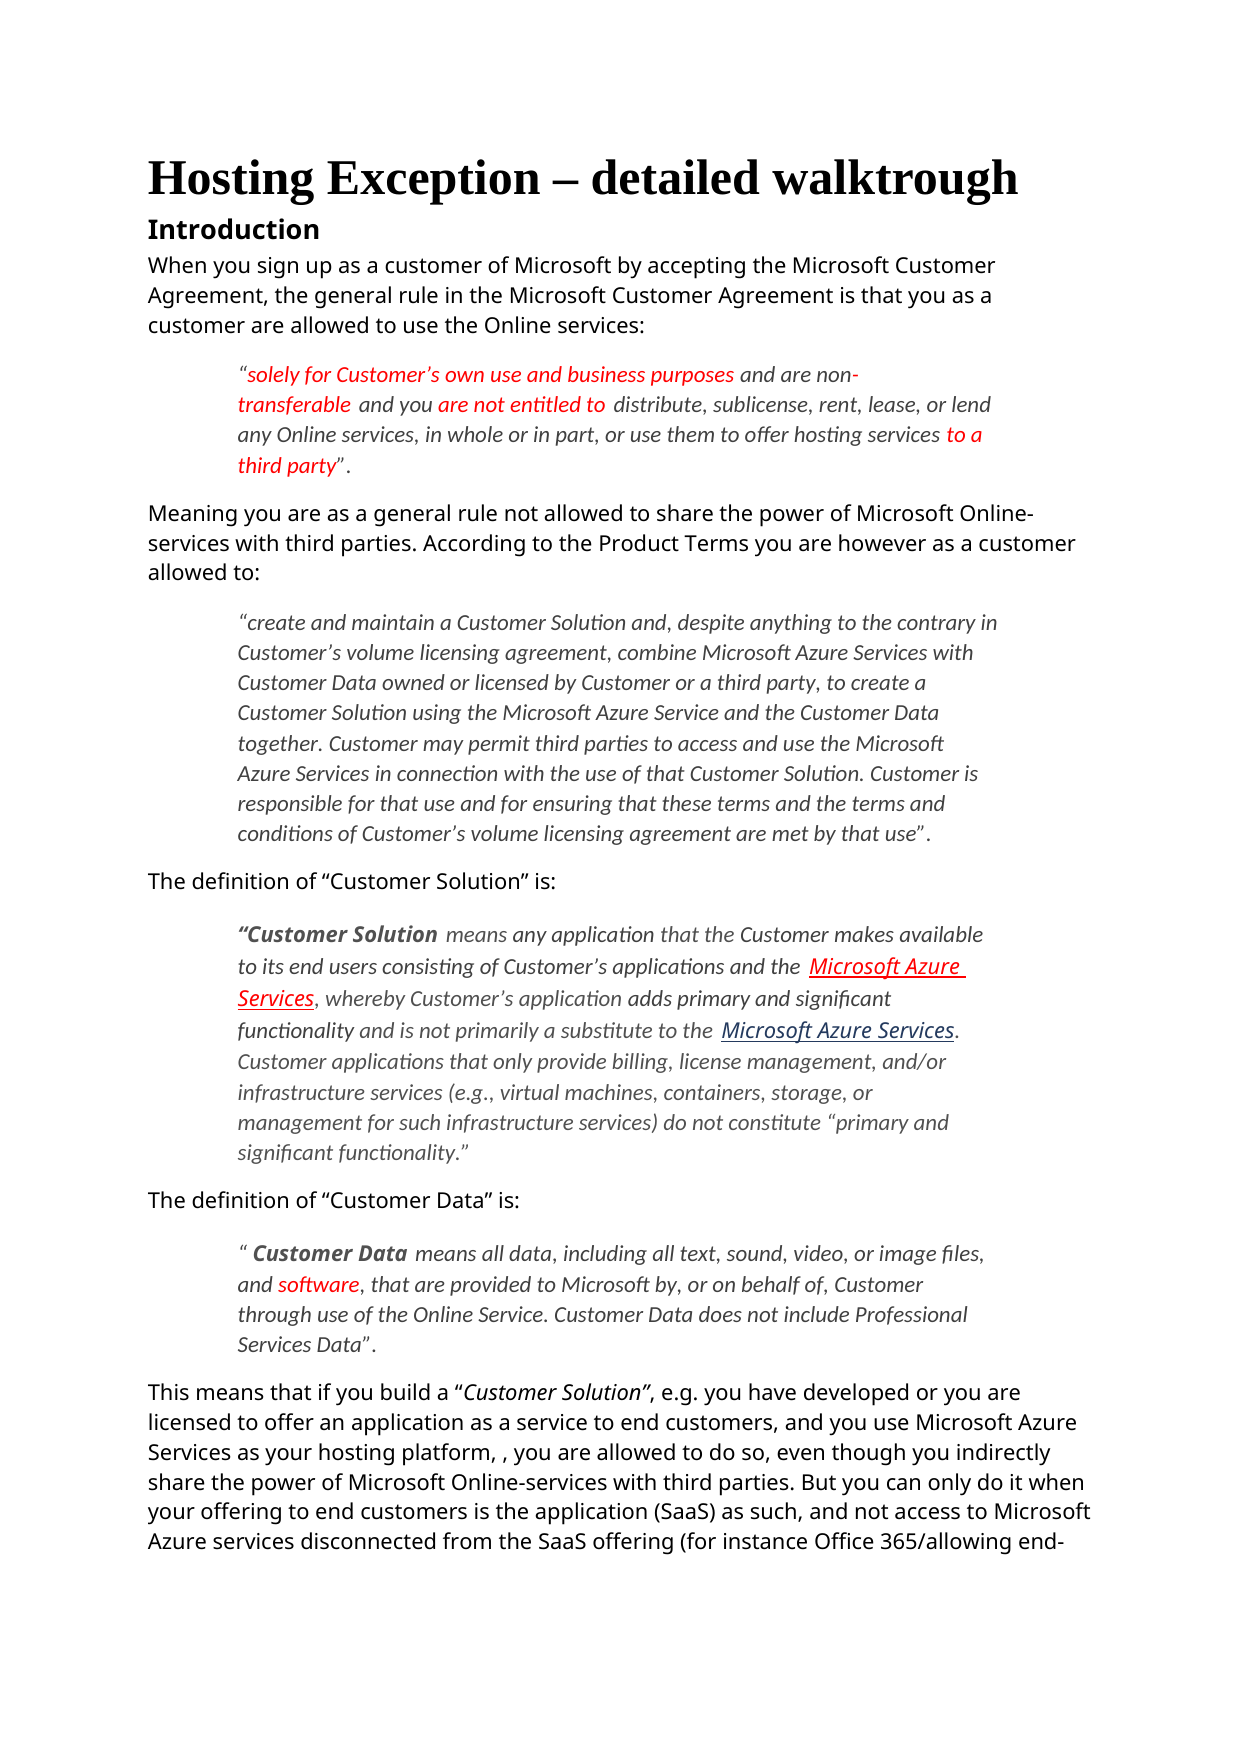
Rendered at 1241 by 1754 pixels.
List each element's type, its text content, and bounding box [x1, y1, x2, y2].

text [148, 1377, 1093, 1556]
text Meaning you are as a general rule not allowed to share the power of Microsoft Online-services with third parties. According to the Product Terms you are however as a customer allowed to: [148, 498, 1093, 587]
text “ Customer Data means all data, including all text, sound, video, or image files, and software, that are provided to Microsoft by, or on behalf of, Customer through use of the Online Service. Customer Data does not include Professional Services Data”. [237, 1238, 1003, 1358]
subtitle Hosting Exception – detailed walktrough [148, 148, 1093, 205]
text When you sign up as a customer of Microsoft by accepting the Microsoft Customer Agreement, the general rule in the Microsoft Customer Agreement is that you as a customer are allowed to use the Online services: [148, 250, 1093, 339]
subtitle Introduction [148, 210, 1093, 247]
text “solely for Customer’s own use and business purposes and are non-transferable and you are not entitled to distribute, sublicense, rent, lease, or lend any Online services, in whole or in part, or use them to offer hosting services to a third party”. [237, 360, 1003, 479]
text The definition of “Customer Solution” is: [148, 866, 1093, 896]
text “Customer Solution means any application that the Customer makes available to its end users consisting of Customer’s applications and the Microsoft Azure Services, whereby Customer’s application adds primary and significant functionality and is not primarily a substitute to the Microsoft Azure Services. Customer applications that only provide billing, license management, and/or infrastructure services (e.g., virtual machines, containers, storage, or management for such infrastructure services) do not constitute “primary and significant functionality.” [237, 919, 1003, 1166]
text The definition of “Customer Data” is: [148, 1185, 1093, 1215]
text “create and maintain a Customer Solution and, despite anything to the contrary in Customer’s volume licensing agreement, combine Microsoft Azure Services with Customer Data owned or licensed by Customer or a third party, to create a Customer Solution using the Microsoft Azure Service and the Customer Data together. Customer may permit third parties to access and use the Microsoft Azure Services in connection with the use of that Customer Solution. Customer is responsible for that use and for ensuring that these terms and the terms and conditions of Customer’s volume licensing agreement are met by that use”. [237, 608, 1003, 847]
